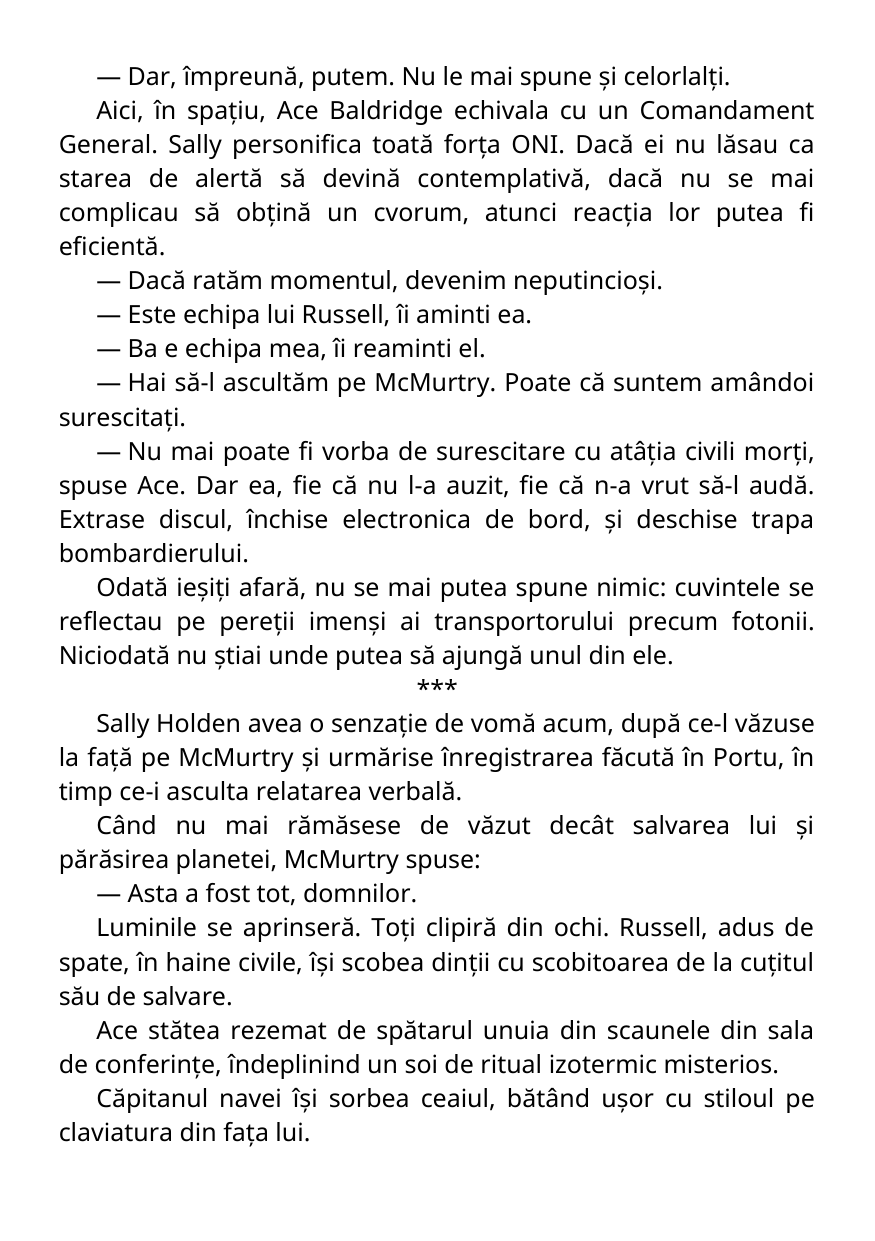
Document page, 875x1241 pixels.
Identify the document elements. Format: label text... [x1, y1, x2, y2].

text Sally Holden avea o senzaţie de vomă acum, după ce-l văzuse la faţă pe McMurtry şi urmărise înregistrarea făcută în Portu, în timp ce-i asculta relatarea verbală. [58, 706, 816, 808]
text Căpitanul navei îşi sorbea ceaiul, bătând uşor cu stiloul pe claviatura din faţa lui. [58, 1080, 816, 1148]
text Când nu mai rămăsese de văzut decât salvarea lui şi părăsirea planetei, McMurtry spuse: [58, 808, 816, 876]
text — Hai să-l ascultăm pe McMurtry. Poate că suntem amândoi surescitaţi. [58, 365, 816, 433]
text Aici, în spaţiu, Ace Baldridge echivala cu un Comandament General. Sally personifica toată forţa ONI. Dacă ei nu lăsau ca starea de alertă să devină contemplativă, dacă nu se mai complicau să obţină un cvorum, atunci reacţia lor putea fi eficientă. [58, 93, 816, 263]
text *** [58, 672, 816, 706]
text Odată ieşiţi afară, nu se mai putea spune nimic: cuvintele se reflectau pe pereţii imenşi ai transportorului precum fotonii. Niciodată nu ştiai unde putea să ajungă unul din ele. [58, 569, 816, 672]
text — Este echipa lui Russell, îi aminti ea. [58, 297, 816, 331]
text Luminile se aprinseră. Toţi clipiră din ochi. Russell, adus de spate, în haine civile, îşi scobea dinţii cu scobitoarea de la cuţitul său de salvare. [58, 910, 816, 1012]
text Ace stătea rezemat de spătarul unuia din scaunele din sala de conferinţe, îndeplinind un soi de ritual izotermic misterios. [58, 1012, 816, 1080]
text — Asta a fost tot, domnilor. [58, 876, 816, 910]
text — Dar, împreună, putem. Nu le mai spune şi celorlalţi. [58, 58, 816, 93]
text — Dacă ratăm momentul, devenim neputincioşi. [58, 263, 816, 297]
text — Nu mai poate fi vorba de surescitare cu atâţia civili morţi, spuse Ace. Dar ea, fie că nu l-a auzit, fie că n-a vrut să-l audă. Extrase discul, închise electronica de bord, şi deschise trapa bombardierului. [58, 433, 816, 569]
text — Ba e echipa mea, îi reaminti el. [58, 331, 816, 365]
